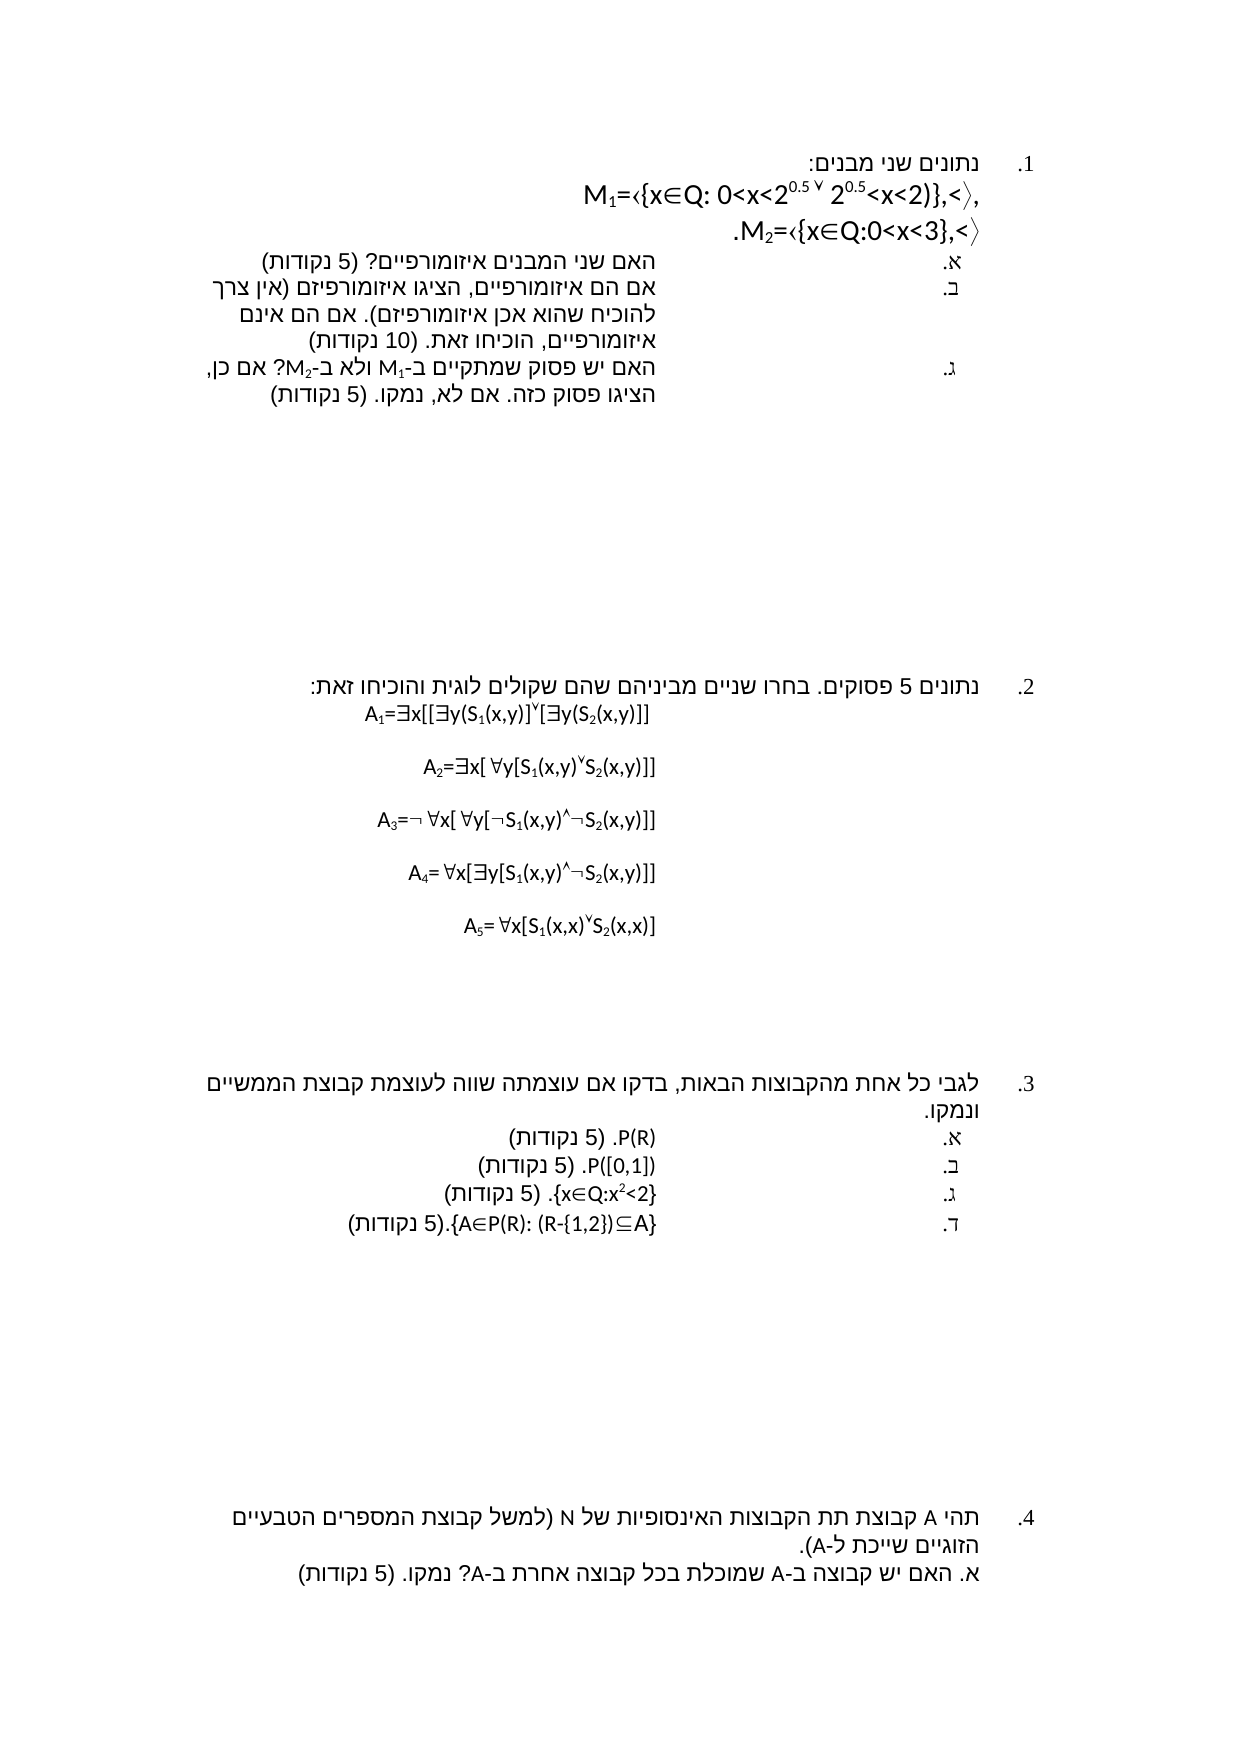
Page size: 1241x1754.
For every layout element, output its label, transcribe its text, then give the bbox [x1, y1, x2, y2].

text A3=x[y[S1(x,y)S2(x,y)]] [187, 805, 656, 833]
list P(R). (5 נקודות) [187, 1123, 942, 1151]
list האם שני המבנים איזומורפיים? (5 נקודות) [187, 248, 942, 274]
text A1=x[[y(S1(x,y)][y(S2(x,y)]] [187, 699, 656, 727]
list נתונים שני מבנים: M1={xQ: 0<x<20.5 20.5<x<2)},<, M2={xQ:0<x<3},<. [187, 150, 1017, 248]
text A4=x[y[S1(x,y)S2(x,y)]] [187, 858, 656, 886]
list האם יש פסוק שמתקיים ב-M1 ולא ב-M2? אם כן, הציגו פסוק כזה. אם לא, נמקו. (5 נקודות) [187, 353, 942, 408]
text א. האם יש קבוצה ב-A שמוכלת בכל קבוצה אחרת ב-A? נמקו. (5 נקודות) [187, 1559, 980, 1587]
list לגבי כל אחת מהקבוצות הבאות, בדקו אם עוצמתה שווה לעוצמת קבוצת הממשיים ונמקו. [187, 1070, 1017, 1123]
list נתונים 5 פסוקים. בחרו שניים מביניהם שהם שקולים לוגית והוכיחו זאת: [187, 673, 1017, 699]
list אם הם איזומורפיים, הציגו איזומורפיזם (אין צרך להוכיח שהוא אכן איזומורפיזם). אם הם אינם איזומורפיים, הוכיחו זאת. (10 נקודות) [187, 274, 942, 353]
list תהי A קבוצת תת הקבוצות האינסופיות של N (למשל קבוצת המספרים הטבעיים הזוגיים שייכת ל-A). [187, 1503, 1017, 1559]
list P([0,1]). (5 נקודות) [187, 1151, 942, 1179]
text A2=x[y[S1(x,y)S2(x,y)]] [187, 752, 656, 780]
list {xQ:x2<2}. (5 נקודות) [187, 1179, 942, 1207]
list {AP(R): (R-{1,2})A}.(5 נקודות) [187, 1207, 942, 1238]
text A5=x[S1(x,x)S2(x,x)] [187, 911, 656, 939]
